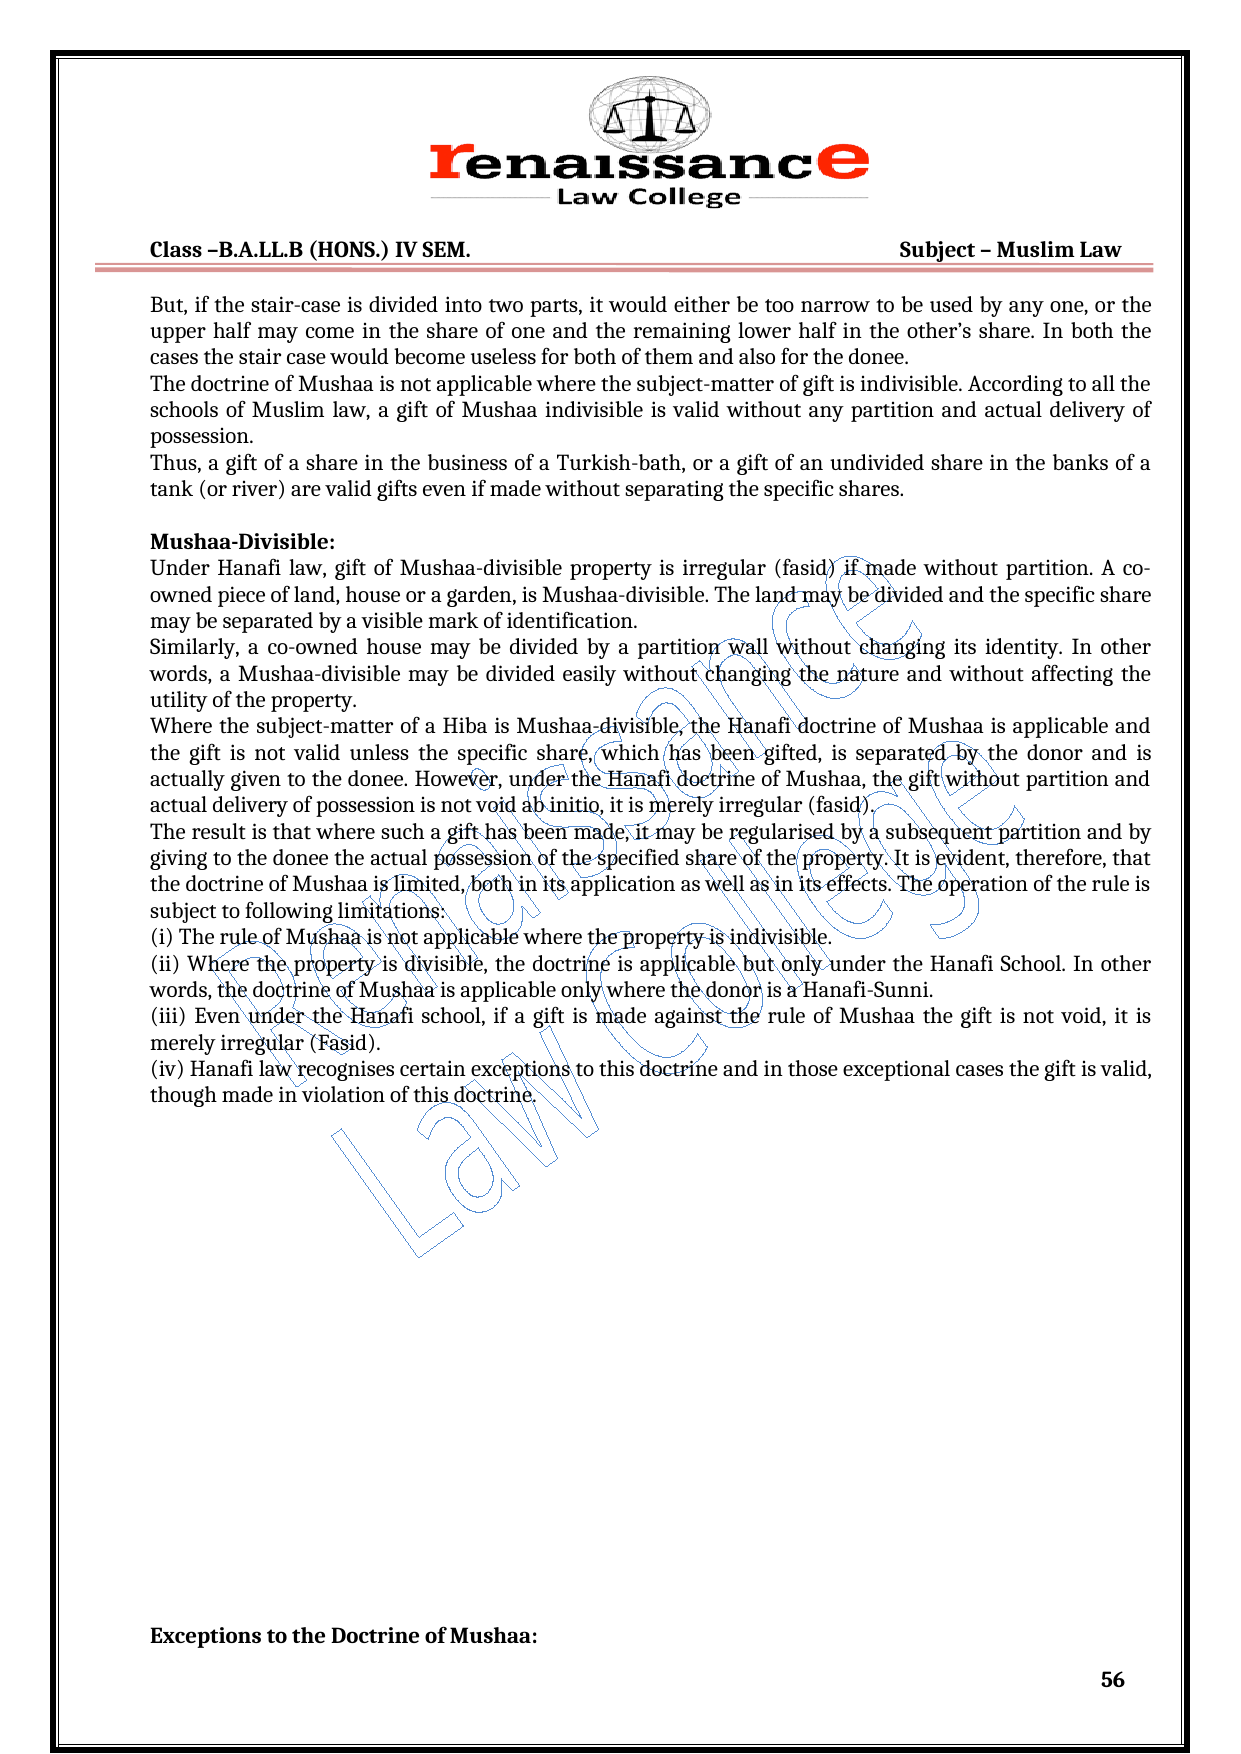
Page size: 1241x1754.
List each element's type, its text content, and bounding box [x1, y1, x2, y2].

text But, if the stair-case is divided into two parts, it would either be too narrow to be used by any one, or the upper half may come in the share of one and the remaining lower half in the other’s share. In both the cases the stair case would become useless for both of them and also for the donee. [150, 291, 1153, 371]
text (ii) Where the property is divisible, the doctrine is applicable but only under the Hanafi School. In other words, the doctrine of Mushaa is applicable only where the donor is a Hanafi-Sunni. [150, 950, 1153, 1003]
text Exceptions to the Doctrine of Mushaa: [150, 1623, 1153, 1649]
text Thus, a gift of a share in the business of a Turkish-bath, or a gift of an undivided share in the banks of a tank (or river) are valid gifts even if made without separating the specific shares. [150, 449, 1153, 502]
text Similarly, a co-owned house may be divided by a partition wall without changing its identity. In other words, a Mushaa-divisible may be divided easily without changing the nature and without affecting the utility of the property. [150, 634, 1153, 713]
text The result is that where such a gift has been made, it may be regularised by a subsequent partition and by giving to the donee the actual possession of the specified share of the property. It is evident, therefore, that the doctrine of Mushaa is limited, both in its application as well as in its effects. The operation of the rule is subject to following limitations: [150, 818, 1153, 924]
text (iv) Hanafi law recognises certain exceptions to this doctrine and in those exceptional cases the gift is valid, though made in violation of this doctrine. [150, 1056, 1153, 1108]
picture [406, 75, 897, 209]
text Under Hanafi law, gift of Mushaa-divisible property is irregular (fasid) if made without partition. A co-owned piece of land, house or a garden, is Mushaa-divisible. The land may be divided and the specific share may be separated by a visible mark of identification. [150, 555, 1153, 634]
text Where the subject-matter of a Hiba is Mushaa-divisible, the Hanafi doctrine of Mushaa is applicable and the gift is not valid unless the specific share, which has been gifted, is separated by the donor and is actually given to the donee. However, under the Hanafi doctrine of Mushaa, the gift without partition and actual delivery of possession is not void ab initio, it is merely irregular (fasid). [150, 713, 1153, 818]
text The doctrine of Mushaa is not applicable where the subject-matter of gift is indivisible. According to all the schools of Muslim law, a gift of Mushaa indivisible is valid without any partition and actual delivery of possession. [150, 371, 1153, 449]
text Mushaa-Divisible: [150, 529, 1153, 555]
text (iii) Even under the Hanafi school, if a gift is made against the rule of Mushaa the gift is not void, it is merely irregular (Fasid). [150, 1003, 1153, 1056]
text (i) The rule of Mushaa is not applicable where the property is indivisible. [150, 924, 1153, 950]
